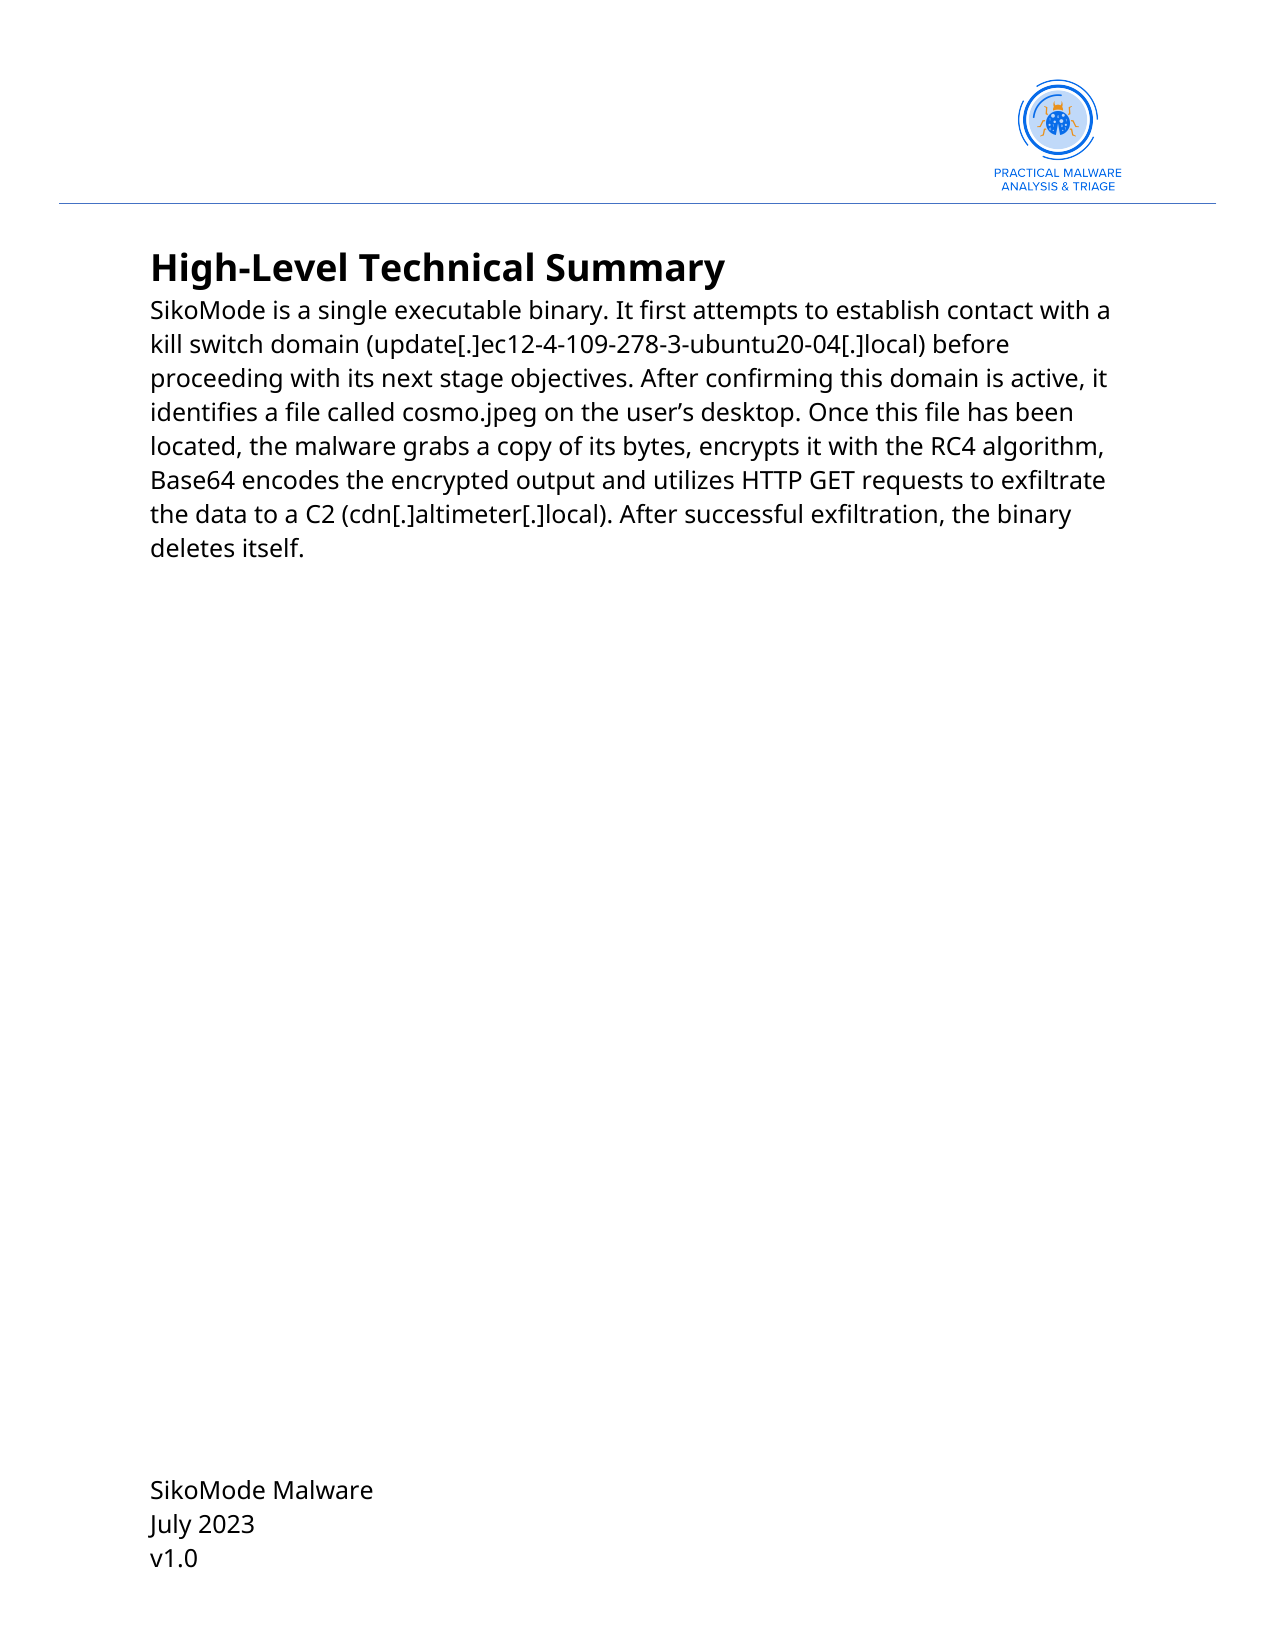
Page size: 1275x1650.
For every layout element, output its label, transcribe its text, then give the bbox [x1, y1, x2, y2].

subtitle High-Level Technical Summary [150, 242, 1125, 293]
picture [990, 75, 1125, 196]
text SikoMode is a single executable binary. It first attempts to establish contact with a kill switch domain (update[.]ec12-4-109-278-3-ubuntu20-04[.]local) before proceeding with its next stage objectives. After confirming this domain is active, it identifies a file called cosmo.jpeg on the user’s desktop. Once this file has been located, the malware grabs a copy of its bytes, encrypts it with the RC4 algorithm, Base64 encodes the encrypted output and utilizes HTTP GET requests to exfiltrate the data to a C2 (cdn[.]altimeter[.]local). After successful exfiltration, the binary deletes itself. [150, 293, 1125, 565]
